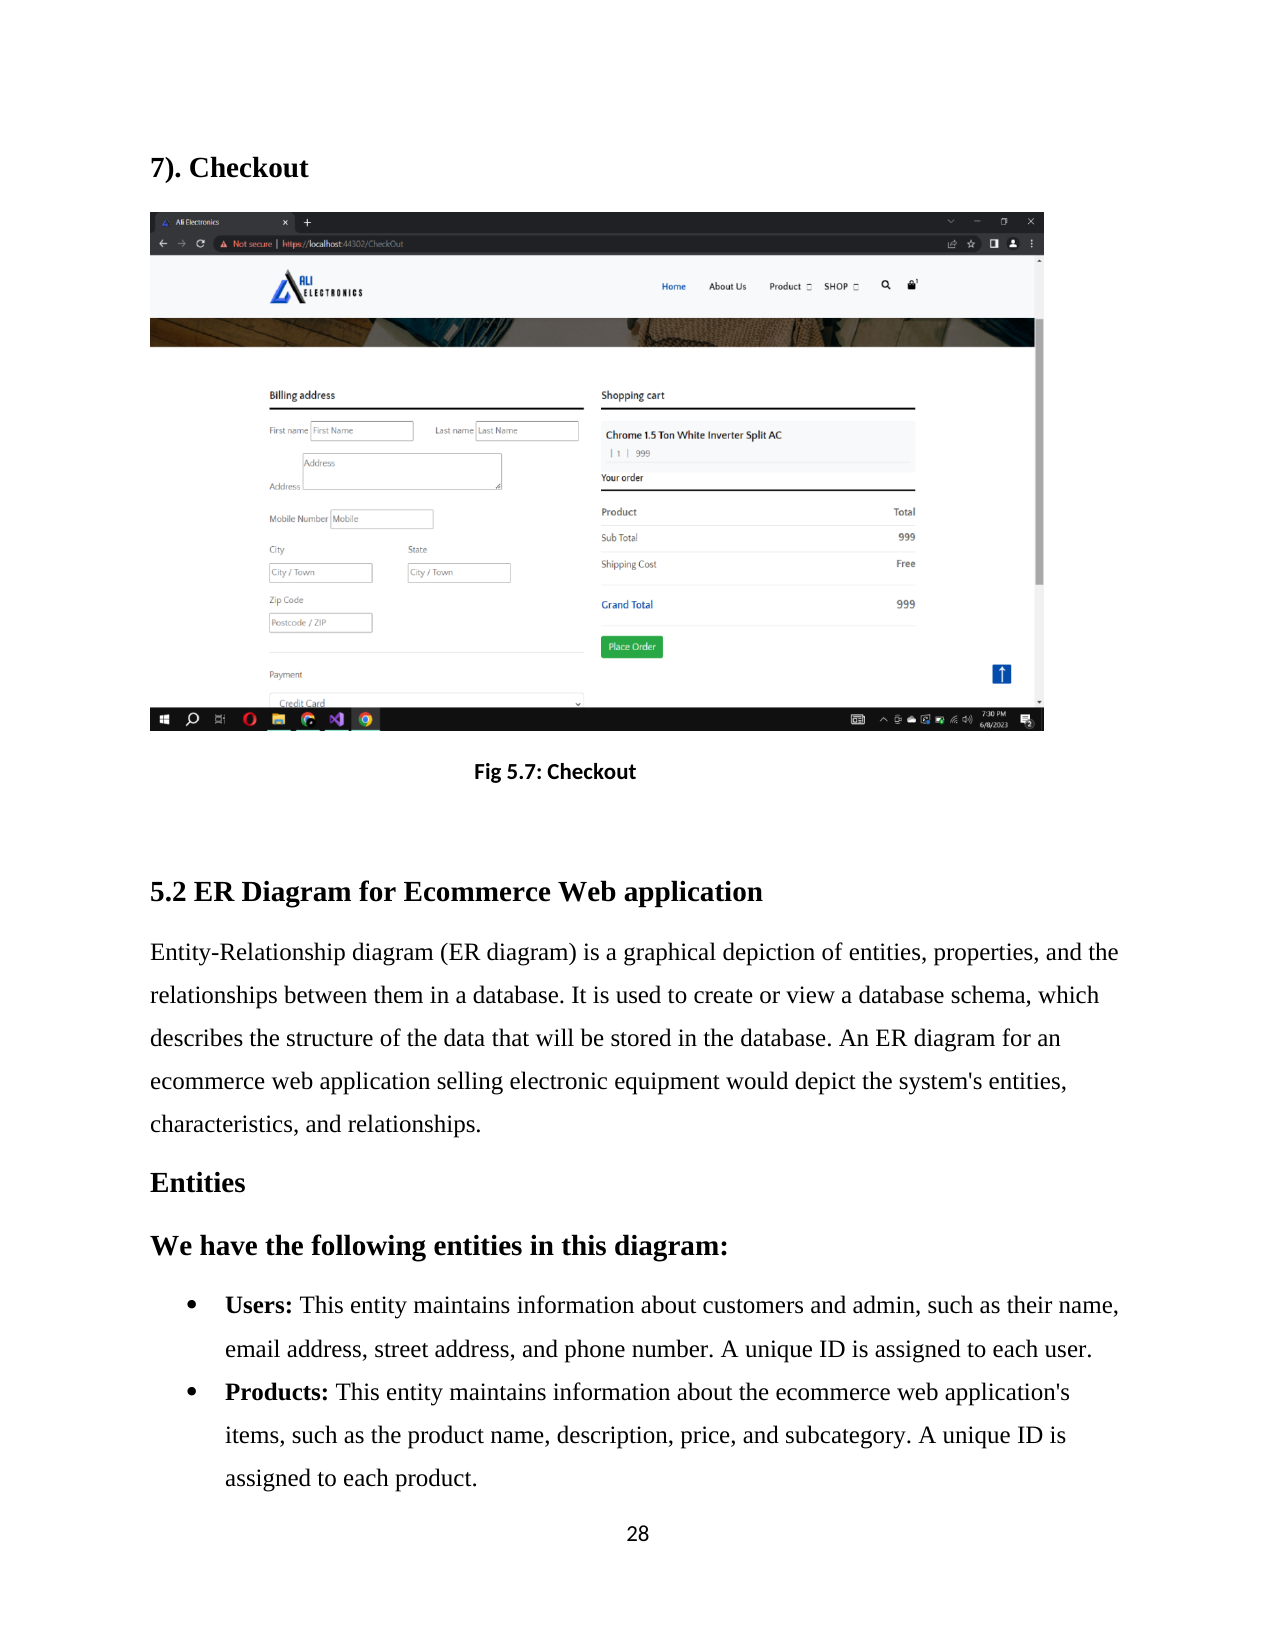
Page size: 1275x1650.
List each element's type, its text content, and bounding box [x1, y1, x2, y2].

text Entities [150, 1165, 1125, 1198]
text We have the following entities in this diagram: [150, 1228, 1125, 1261]
text Fig 5.7: Checkout [150, 757, 1125, 785]
text Entity-Relationship diagram (ER diagram) is a graphical depiction of entities, properties, and the relationships between them in a database. It is used to create or view a database schema, which describes the structure of the data that will be stored in the database. An ER diagram for an ecommerce web application selling electronic equipment would depict the system's entities, characteristics, and relationships. [150, 937, 1125, 1138]
list Products: This entity maintains information about the ecommerce web application's items, such as the product name, description, price, and subcategory. A unique ID is assigned to each product. [187, 1377, 1125, 1492]
text 5.2 ER Diagram for Ecommerce Web application [150, 874, 1125, 908]
text 7). Checkout [150, 150, 1125, 183]
list Users: This entity maintains information about customers and admin, such as their name, email address, street address, and phone number. A unique ID is assigned to each user. [187, 1291, 1125, 1362]
picture [150, 212, 1044, 731]
